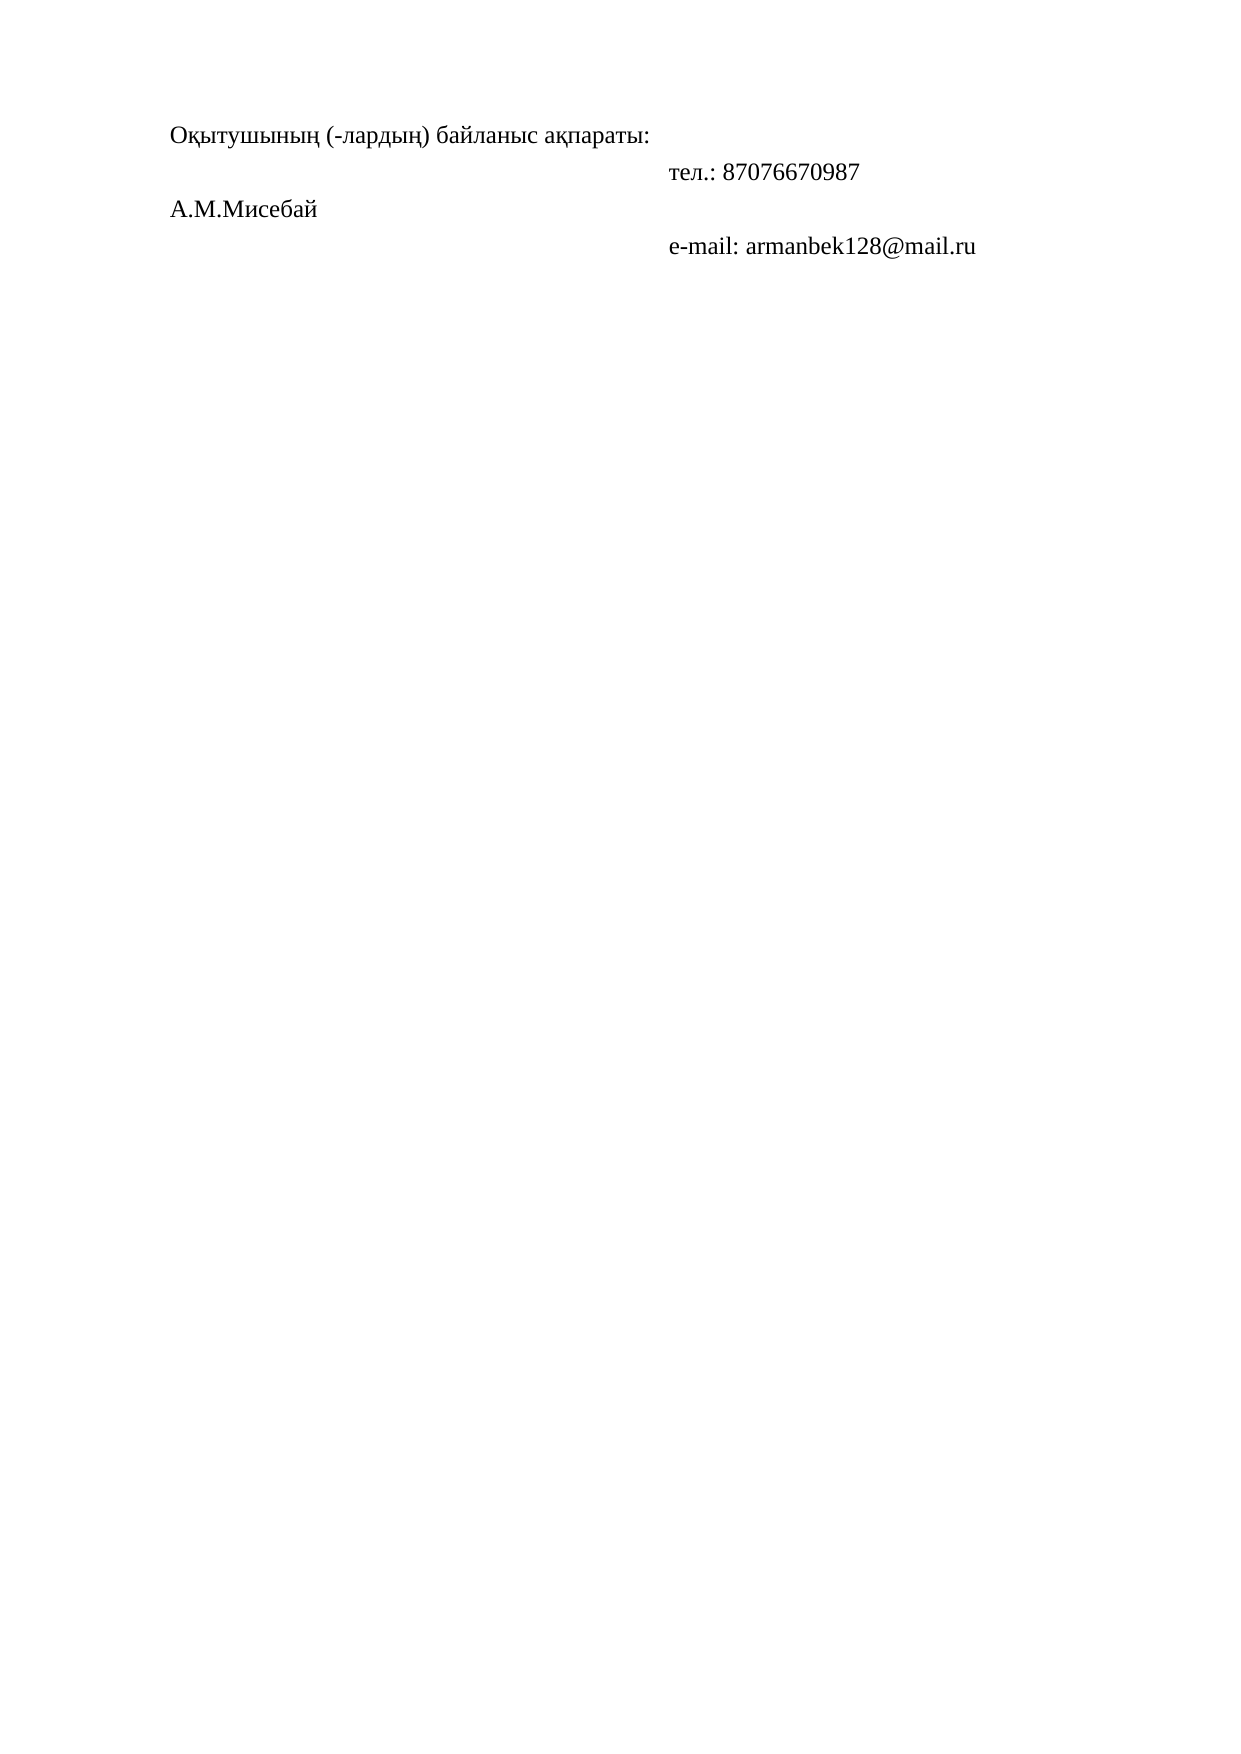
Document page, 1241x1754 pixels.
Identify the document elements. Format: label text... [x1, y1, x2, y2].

table_cell А.М.Мисебай [166, 156, 659, 267]
table_cell тел.: 87076670987 [659, 156, 1153, 229]
table_header Оқытушының (-лардың) байланыс ақпараты: [166, 118, 1153, 156]
table_cell е-mail: armanbek128@mail.ru [659, 229, 1153, 267]
